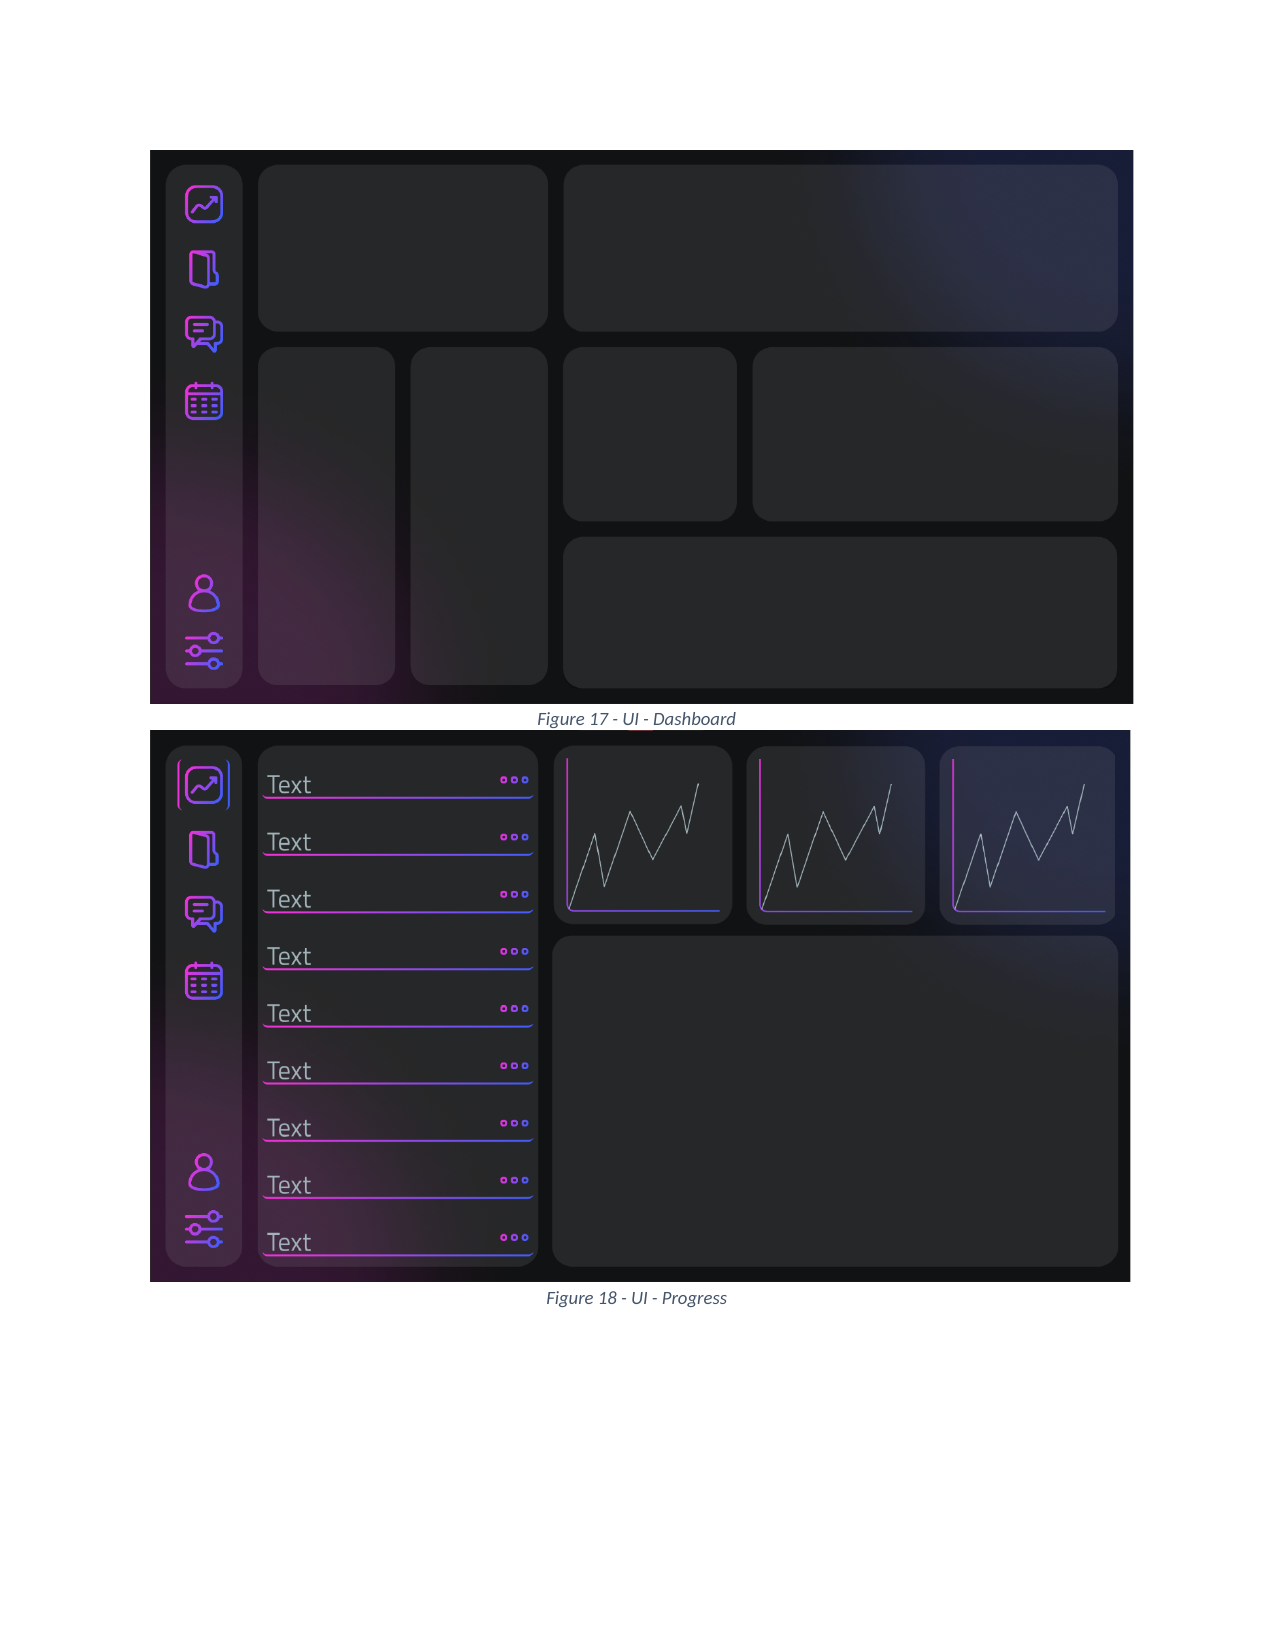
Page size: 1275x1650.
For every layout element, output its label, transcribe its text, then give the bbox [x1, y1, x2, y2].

picture [150, 150, 1134, 704]
picture [150, 730, 1131, 1282]
